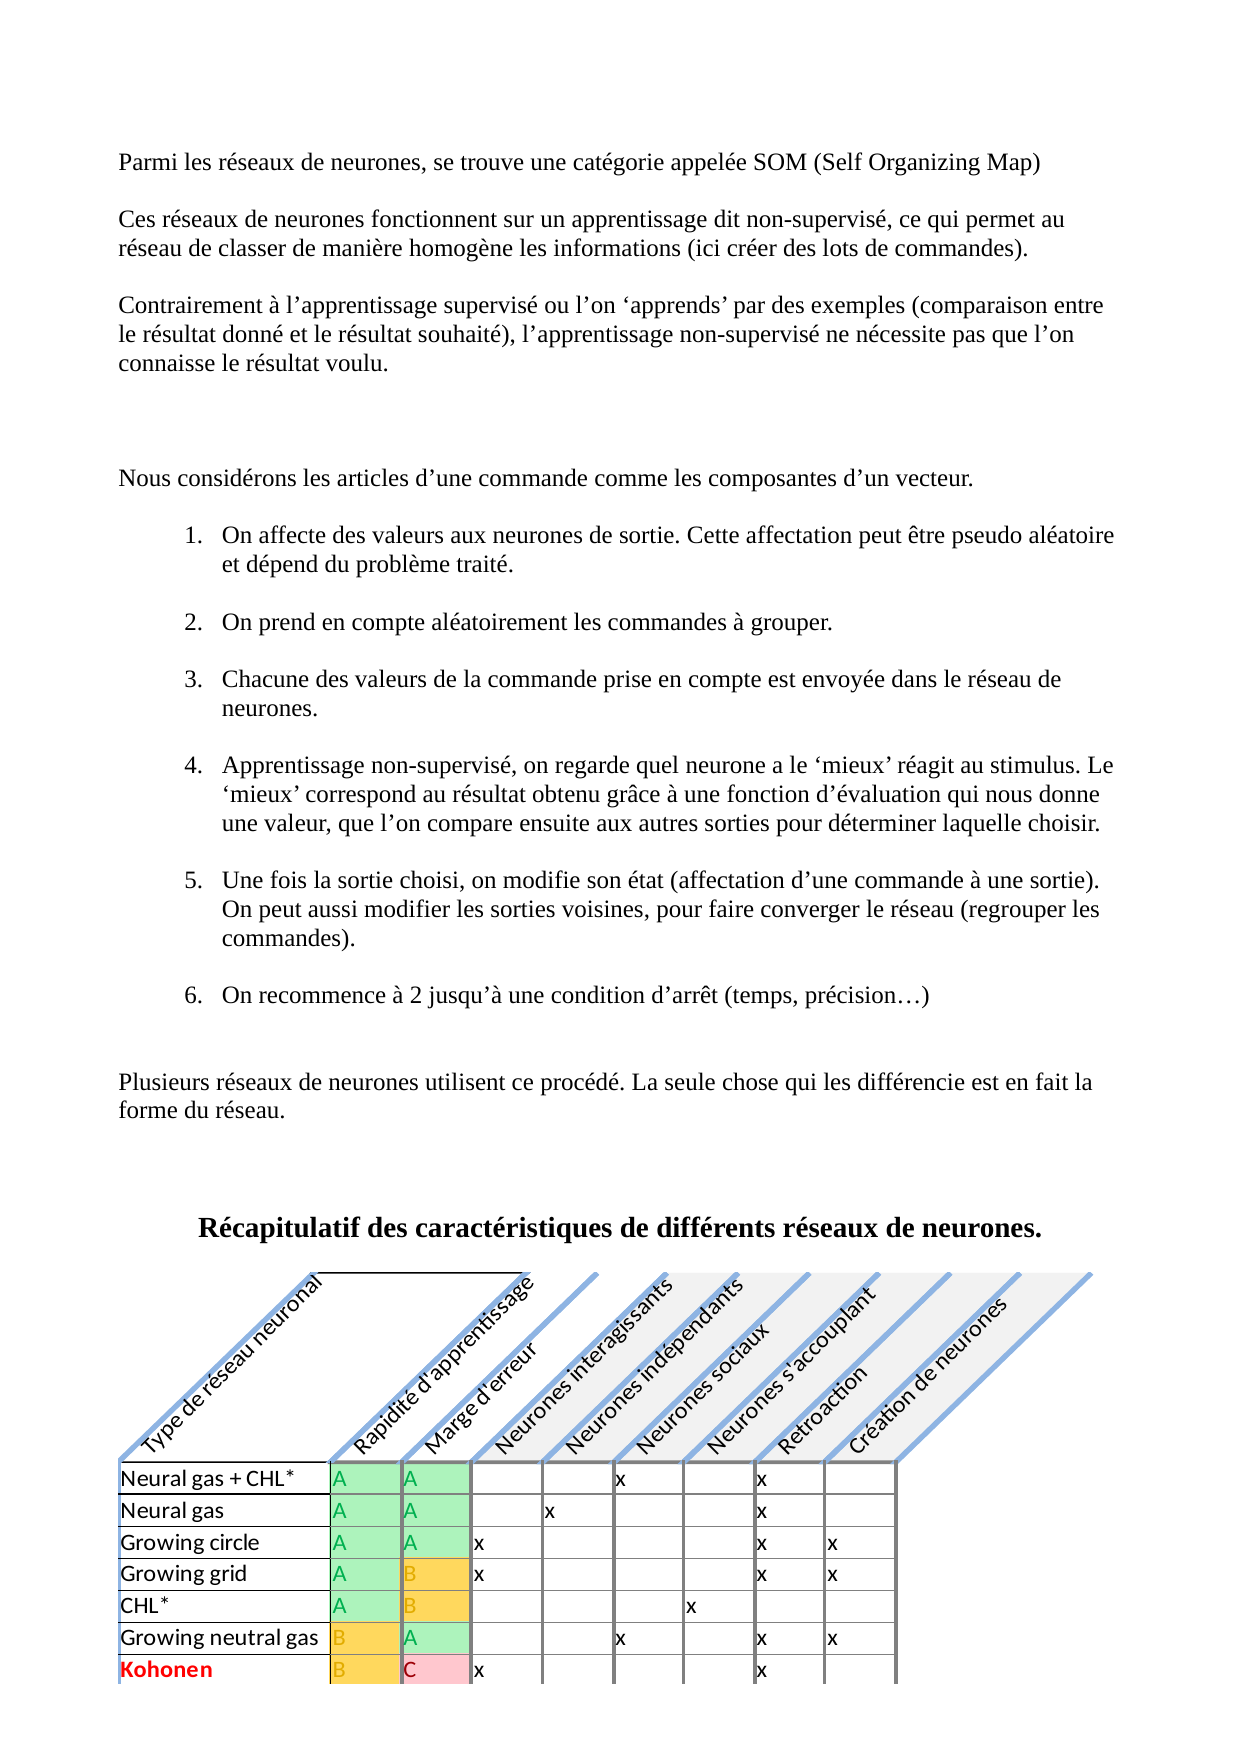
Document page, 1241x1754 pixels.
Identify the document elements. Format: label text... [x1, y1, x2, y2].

text Récapitulatif des caractéristiques de différents réseaux de neurones. [118, 1211, 1122, 1244]
text Nous considérons les articles d’une commande comme les composantes d’un vecteur. [118, 463, 1122, 492]
text Plusieurs réseaux de neurones utilisent ce procédé. La seule chose qui les différencie est en fait la forme du réseau. [118, 1067, 1122, 1124]
list On prend en compte aléatoirement les commandes à grouper. [184, 607, 1122, 636]
list Chacune des valeurs de la commande prise en compte est envoyée dans le réseau de neurones. [184, 664, 1122, 722]
text Contrairement à l’apprentissage supervisé ou l’on ‘apprends’ par des exemples (comparaison entre le résultat donné et le résultat souhaité), l’apprentissage non-supervisé ne nécessite pas que l’on connaisse le résultat voulu. [118, 291, 1122, 377]
list Apprentissage non-supervisé, on regarde quel neurone a le ‘mieux’ réagit au stimulus. Le ‘mieux’ correspond au résultat obtenu grâce à une fonction d’évaluation qui nous donne une valeur, que l’on compare ensuite aux autres sorties pour déterminer laquelle choisir. [184, 751, 1122, 837]
list On recommence à 2 jusqu’à une condition d’arrêt (temps, précision…) [184, 981, 1122, 1009]
text Ces réseaux de neurones fonctionnent sur un apprentissage dit non-supervisé, ce qui permet au réseau de classer de manière homogène les informations (ici créer des lots de commandes). [118, 204, 1122, 262]
list On affecte des valeurs aux neurones de sortie. Cette affectation peut être pseudo aléatoire et dépend du problème traité. [184, 521, 1122, 578]
text Parmi les réseaux de neurones, se trouve une catégorie appelée SOM (Self Organizing Map) [118, 147, 1122, 176]
list Une fois la sortie choisi, on modifie son état (affectation d’une commande à une sortie). On peut aussi modifier les sorties voisines, pour faire converger le réseau (regrouper les commandes). [184, 866, 1122, 952]
